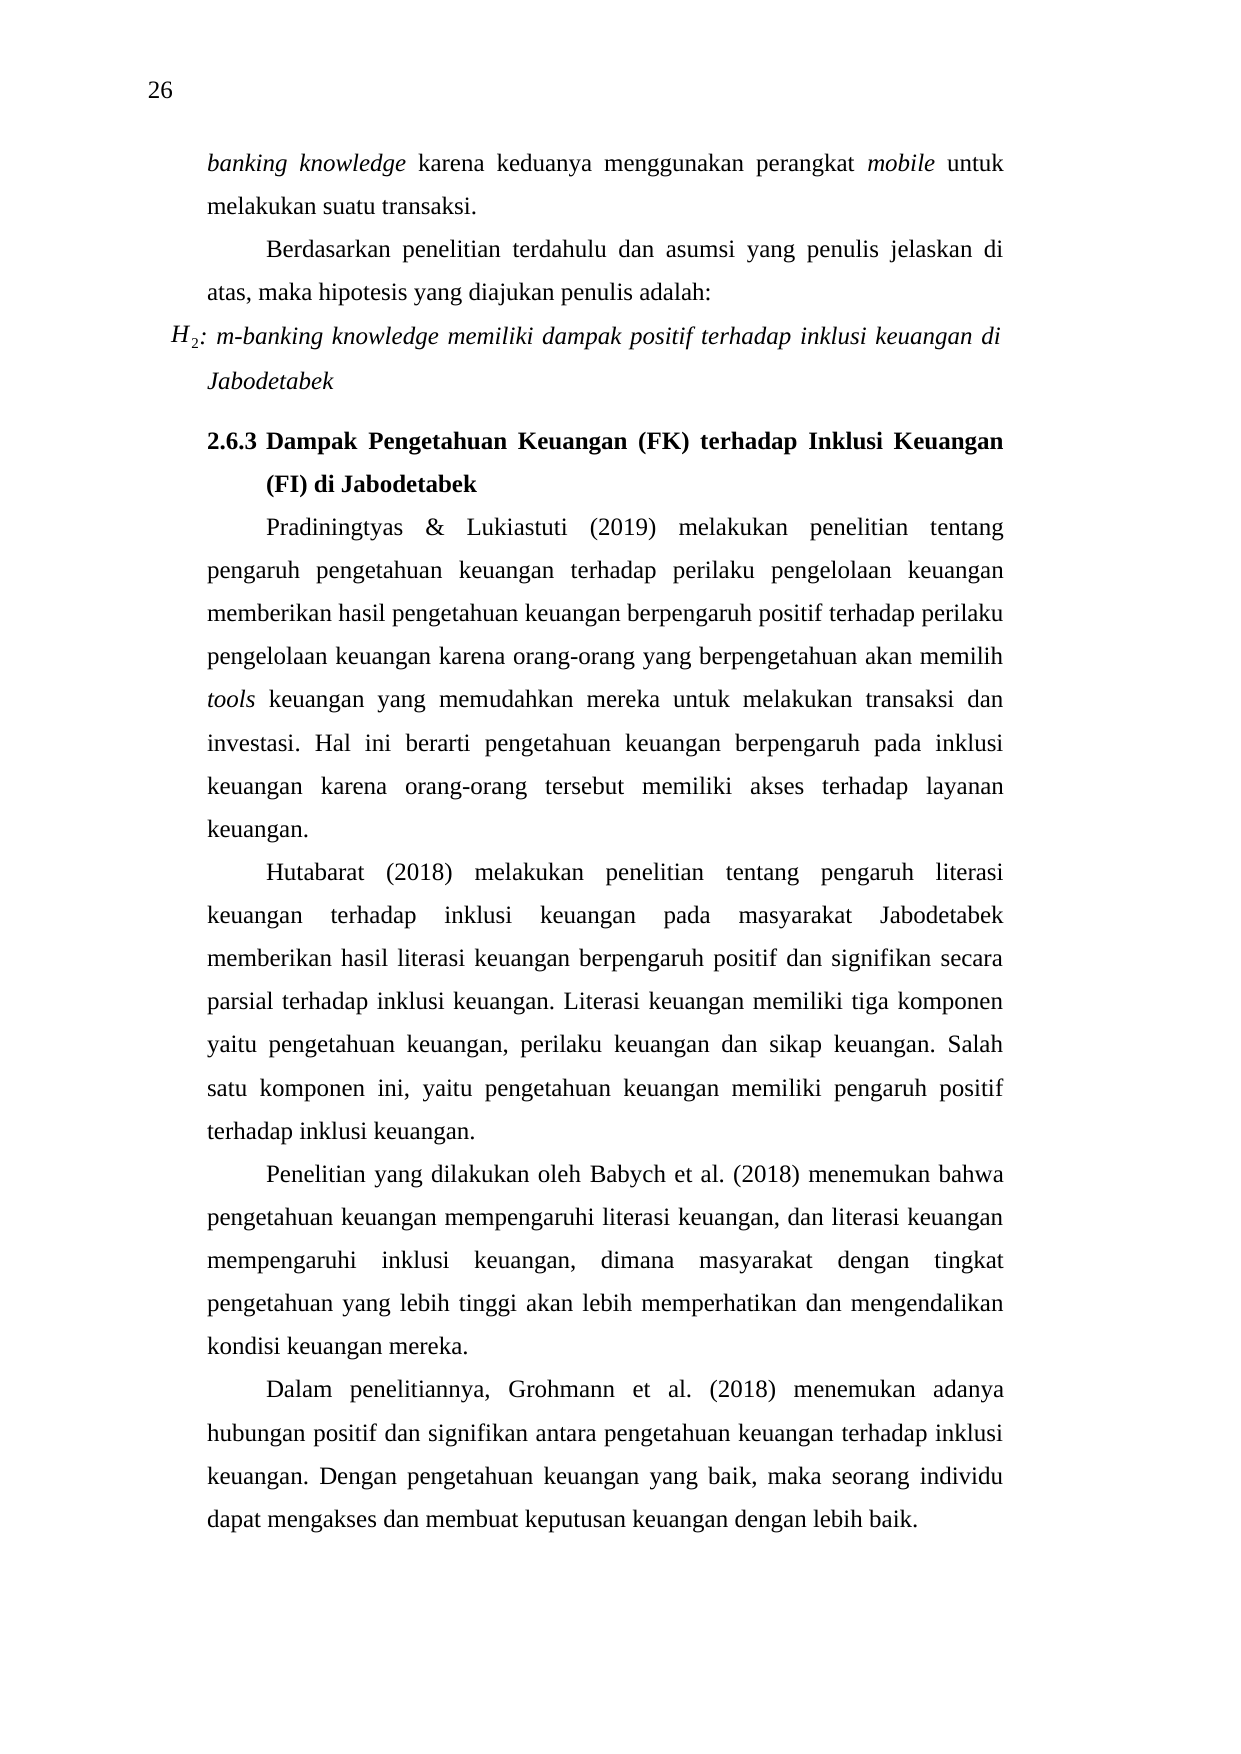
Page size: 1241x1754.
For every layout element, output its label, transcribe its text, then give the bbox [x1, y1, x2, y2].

text Dalam penelitiannya, Grohmann et al. (2018) menemukan adanya hubungan positif dan signifikan antara pengetahuan keuangan terhadap inklusi keuangan. Dengan pengetahuan keuangan yang baik, maka seorang individu dapat mengakses dan membuat keputusan keuangan dengan lebih baik. [207, 1374, 1004, 1533]
text Hutabarat (2018) melakukan penelitian tentang pengaruh literasi keuangan terhadap inklusi keuangan pada masyarakat Jabodetabek memberikan hasil literasi keuangan berpengaruh positif dan signifikan secara parsial terhadap inklusi keuangan. Literasi keuangan memiliki tiga komponen yaitu pengetahuan keuangan, perilaku keuangan dan sikap keuangan. Salah satu komponen ini, yaitu pengetahuan keuangan memiliki pengaruh positif terhadap inklusi keuangan. [207, 857, 1004, 1144]
text Penelitian yang dilakukan oleh Babych et al. (2018) menemukan bahwa pengetahuan keuangan mempengaruhi literasi keuangan, dan literasi keuangan mempengaruhi inklusi keuangan, dimana masyarakat dengan tingkat pengetahuan yang lebih tinggi akan lebih memperhatikan dan mengendalikan kondisi keuangan mereka. [207, 1159, 1004, 1360]
text Pradiningtyas & Lukiastuti (2019) melakukan penelitian tentang pengaruh pengetahuan keuangan terhadap perilaku pengelolaan keuangan memberikan hasil pengetahuan keuangan berpengaruh positif terhadap perilaku pengelolaan keuangan karena orang-orang yang berpengetahuan akan memilih tools keuangan yang memudahkan mereka untuk melakukan transaksi dan investasi. Hal ini berarti pengetahuan keuangan berpengaruh pada inklusi keuangan karena orang-orang tersebut memiliki akses terhadap layanan keuangan. [207, 512, 1004, 843]
text : m-banking knowledge memiliki dampak positif terhadap inklusi keuangan di Jabodetabek [169, 320, 1004, 395]
subtitle Dampak Pengetahuan Keuangan (FK) terhadap Inklusi Keuangan (FI) di Jabodetabek [207, 426, 1004, 498]
text Berdasarkan penelitian terdahulu dan asumsi yang penulis jelaskan di atas, maka hipotesis yang diajukan penulis adalah: [207, 234, 1004, 306]
